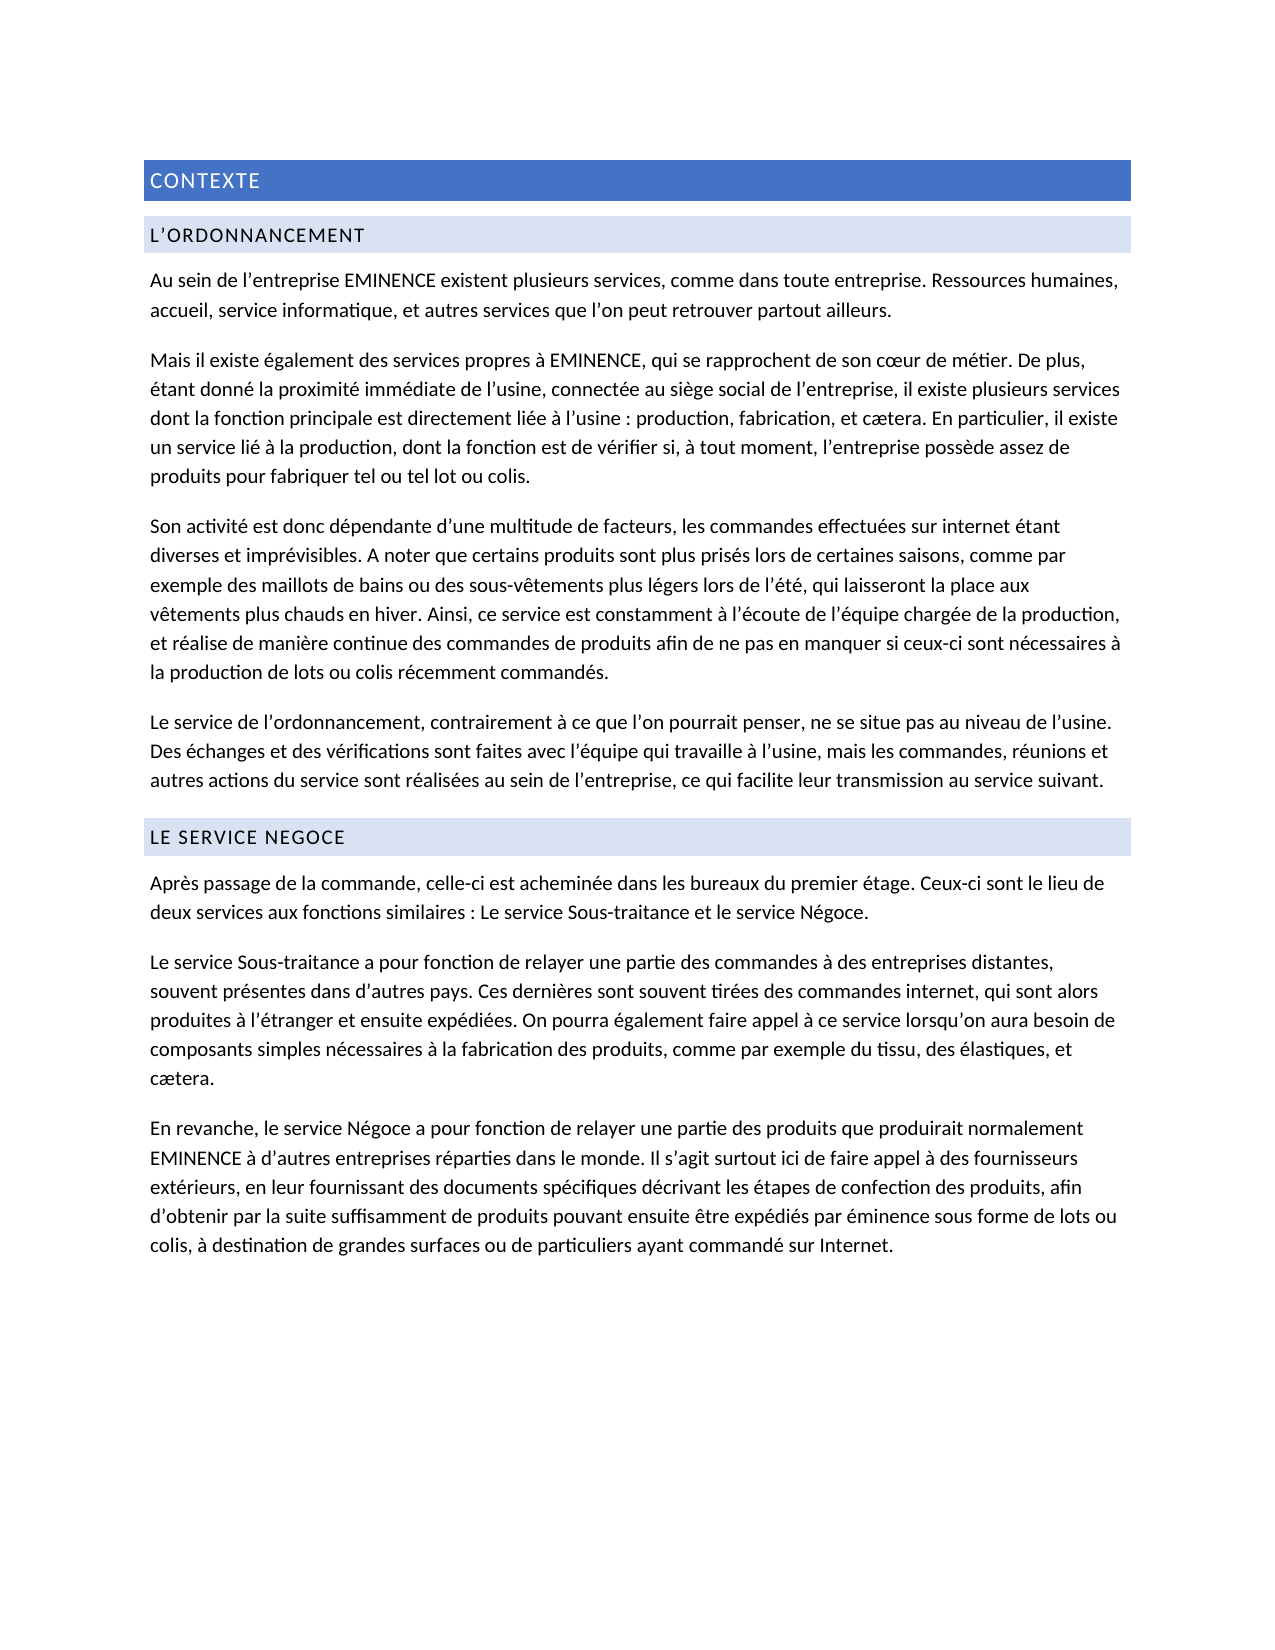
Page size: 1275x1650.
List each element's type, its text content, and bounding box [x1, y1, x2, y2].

subtitle L’ORDONNANCEMENT [150, 222, 1125, 247]
subtitle LE SERVICE NEGOCE [150, 824, 1125, 849]
text En revanche, le service Négoce a pour fonction de relayer une partie des produits que produirait normalement EMINENCE à d’autres entreprises réparties dans le monde. Il s’agit surtout ici de faire appel à des fournisseurs extérieurs, en leur fournissant des documents spécifiques décrivant les étapes de confection des produits, afin d’obtenir par la suite suffisamment de produits pouvant ensuite être expédiés par éminence sous forme de lots ou colis, à destination de grandes surfaces ou de particuliers ayant commandé sur Internet. [150, 1116, 1125, 1258]
text Mais il existe également des services propres à EMINENCE, qui se rapprochent de son cœur de métier. De plus, étant donné la proximité immédiate de l’usine, connectée au siège social de l’entreprise, il existe plusieurs services dont la fonction principale est directement liée à l’usine : production, fabrication, et cætera. En particulier, il existe un service lié à la production, dont la fonction est de vérifier si, à tout moment, l’entreprise possède assez de produits pour fabriquer tel ou tel lot ou colis. [150, 347, 1125, 489]
text Au sein de l’entreprise EMINENCE existent plusieurs services, comme dans toute entreprise. Ressources humaines, accueil, service informatique, et autres services que l’on peut retrouver partout ailleurs. [150, 268, 1125, 322]
text Le service Sous-traitance a pour fonction de relayer une partie des commandes à des entreprises distantes, souvent présentes dans d’autres pays. Ces dernières sont souvent tirées des commandes internet, qui sont alors produites à l’étranger et ensuite expédiées. On pourra également faire appel à ce service lorsqu’on aura besoin de composants simples nécessaires à la fabrication des produits, comme par exemple du tissu, des élastiques, et cætera. [150, 949, 1125, 1091]
subtitle Contexte [150, 167, 1125, 195]
text Le service de l’ordonnancement, contrairement à ce que l’on pourrait penser, ne se situe pas au niveau de l’usine. Des échanges et des vérifications sont faites avec l’équipe qui travaille à l’usine, mais les commandes, réunions et autres actions du service sont réalisées au sein de l’entreprise, ce qui facilite leur transmission au service suivant. [150, 709, 1125, 793]
text Après passage de la commande, celle-ci est acheminée dans les bureaux du premier étage. Ceux-ci sont le lieu de deux services aux fonctions similaires : Le service Sous-traitance et le service Négoce. [150, 870, 1125, 924]
text Son activité est donc dépendante d’une multitude de facteurs, les commandes effectuées sur internet étant diverses et imprévisibles. A noter que certains produits sont plus prisés lors de certaines saisons, comme par exemple des maillots de bains ou des sous-vêtements plus légers lors de l’été, qui laisseront la place aux vêtements plus chauds en hiver. Ainsi, ce service est constamment à l’écoute de l’équipe chargée de la production, et réalise de manière continue des commandes de produits afin de ne pas en manquer si ceux-ci sont nécessaires à la production de lots ou colis récemment commandés. [150, 513, 1125, 685]
